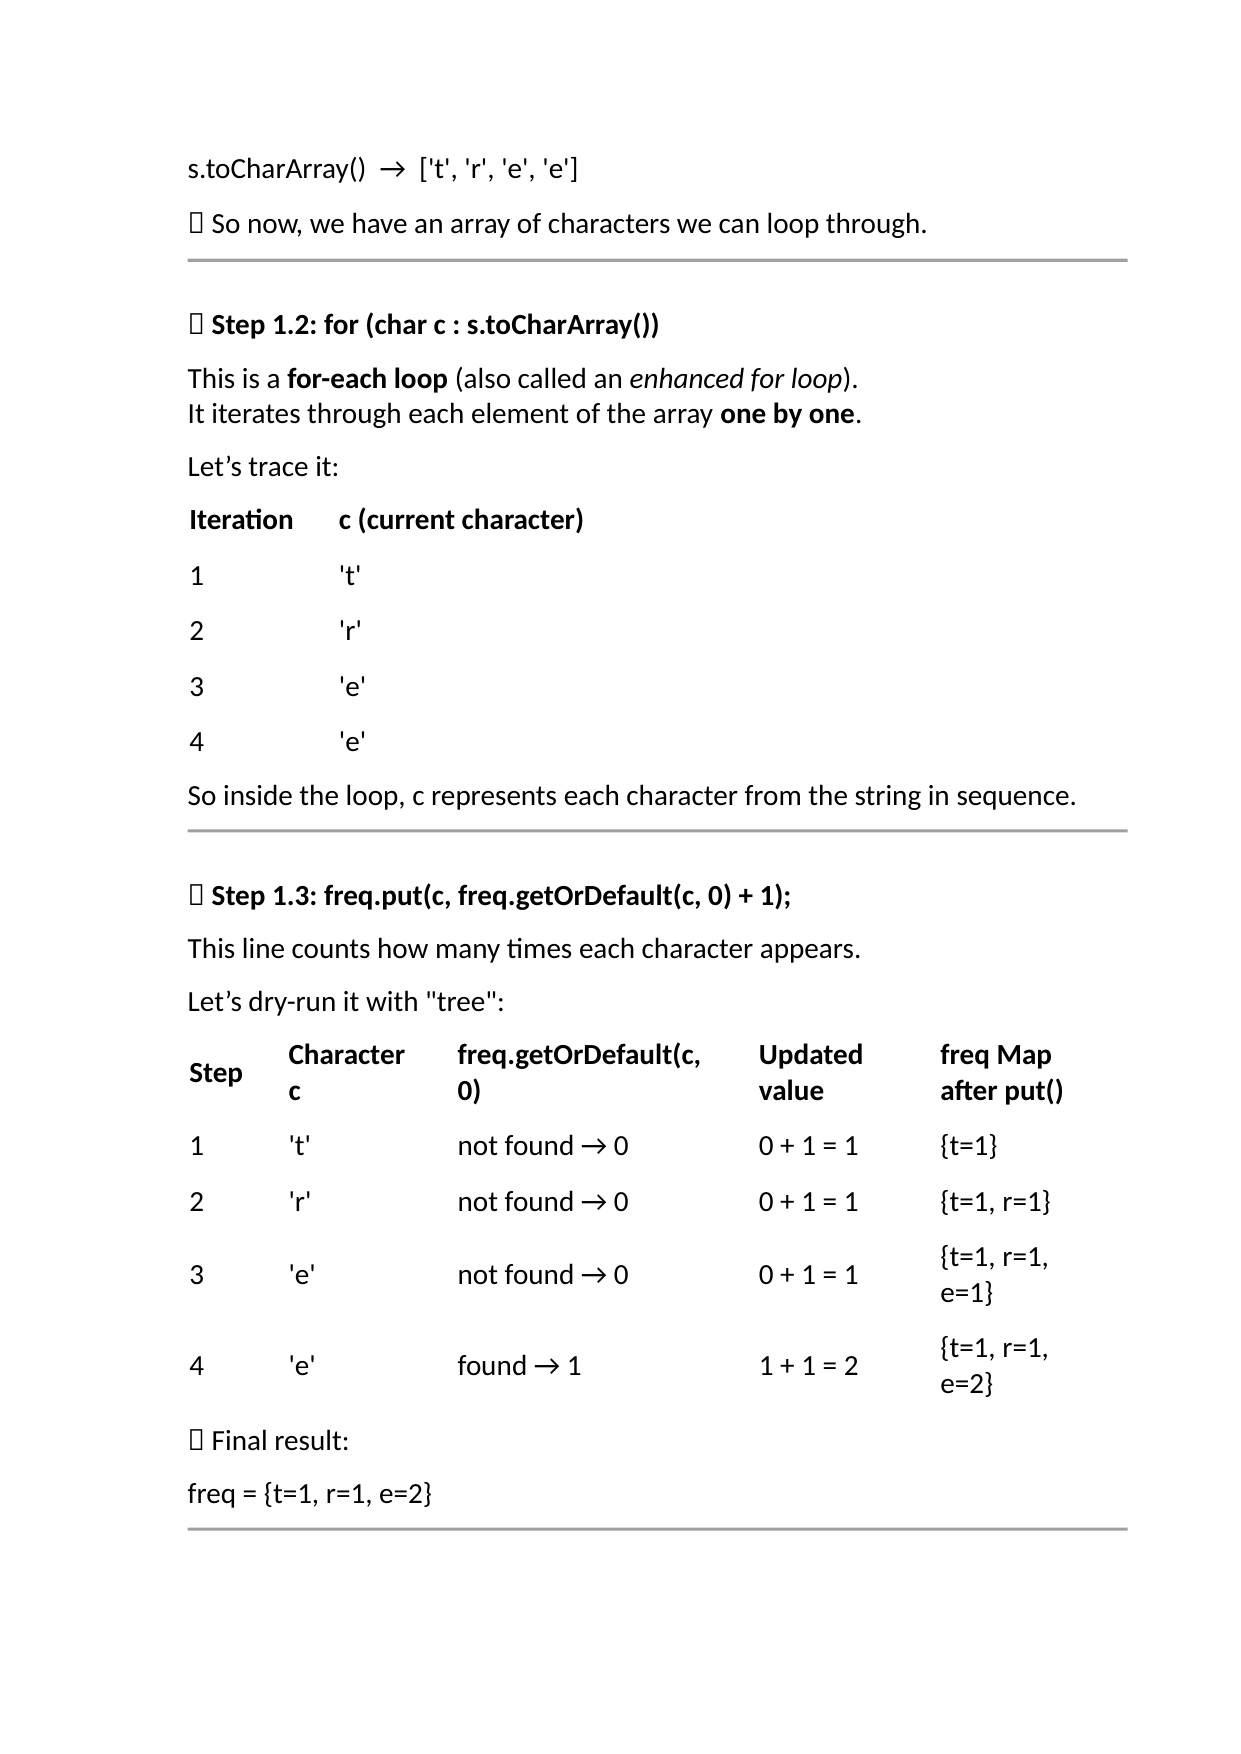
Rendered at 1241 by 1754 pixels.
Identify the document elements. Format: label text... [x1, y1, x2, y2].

table_cell 0 + 1 = 1 [720, 1237, 901, 1328]
text s.toCharArray() → ['t', 'r', 'e', 'e'] [187, 150, 1090, 186]
table_header Iteration [150, 500, 300, 555]
table_header c (current character) [300, 500, 591, 555]
text ✅ So now, we have an array of characters we can loop through. [187, 202, 1090, 242]
text This is a for-each loop (also called an enhanced for loop). It iterates through each element of the array one by one. [187, 360, 1090, 431]
table_cell 1 + 1 = 2 [720, 1328, 901, 1419]
table_cell 'r' [300, 611, 591, 666]
table_cell 3 [150, 666, 300, 722]
table_cell {t=1, r=1, e=2} [901, 1328, 1090, 1419]
table_cell 3 [150, 1237, 249, 1328]
text Let’s trace it: [187, 448, 1090, 483]
text Let’s dry-run it with "tree": [187, 983, 1090, 1018]
table_cell 0 + 1 = 1 [720, 1181, 901, 1237]
text So inside the loop, c represents each character from the string in sequence. [187, 777, 1090, 813]
table_cell not found → 0 [418, 1237, 720, 1328]
table_cell 't' [300, 555, 591, 611]
table_header freq.getOrDefault(c, 0) [418, 1035, 720, 1126]
table_cell 2 [150, 611, 300, 666]
table_cell not found → 0 [418, 1181, 720, 1237]
table_cell 'e' [300, 722, 591, 777]
table_header freq Map after put() [901, 1035, 1090, 1126]
table_cell 'e' [249, 1237, 418, 1328]
table_cell 'e' [249, 1328, 418, 1419]
table_cell {t=1} [901, 1126, 1090, 1181]
table_cell 0 + 1 = 1 [720, 1126, 901, 1181]
table_header Updated value [720, 1035, 901, 1126]
table_cell 2 [150, 1181, 249, 1237]
text ✅ Final result: [187, 1419, 1090, 1458]
table_header Character c [249, 1035, 418, 1126]
text freq = {t=1, r=1, e=2} [187, 1475, 1090, 1511]
table_cell found → 1 [418, 1328, 720, 1419]
table_cell 1 [150, 1126, 249, 1181]
text 🧩 Step 1.3: freq.put(c, freq.getOrDefault(c, 0) + 1); [187, 874, 1090, 914]
table_cell {t=1, r=1} [901, 1181, 1090, 1237]
table_cell 4 [150, 722, 300, 777]
table_cell 'e' [300, 666, 591, 722]
table_cell not found → 0 [418, 1126, 720, 1181]
text 🧩 Step 1.2: for (char c : s.toCharArray()) [187, 303, 1090, 343]
text This line counts how many times each character appears. [187, 930, 1090, 966]
table_cell 'r' [249, 1181, 418, 1237]
table_cell 4 [150, 1328, 249, 1419]
table_cell 1 [150, 555, 300, 611]
table_cell 't' [249, 1126, 418, 1181]
table_cell {t=1, r=1, e=1} [901, 1237, 1090, 1328]
table_header Step [150, 1035, 249, 1126]
